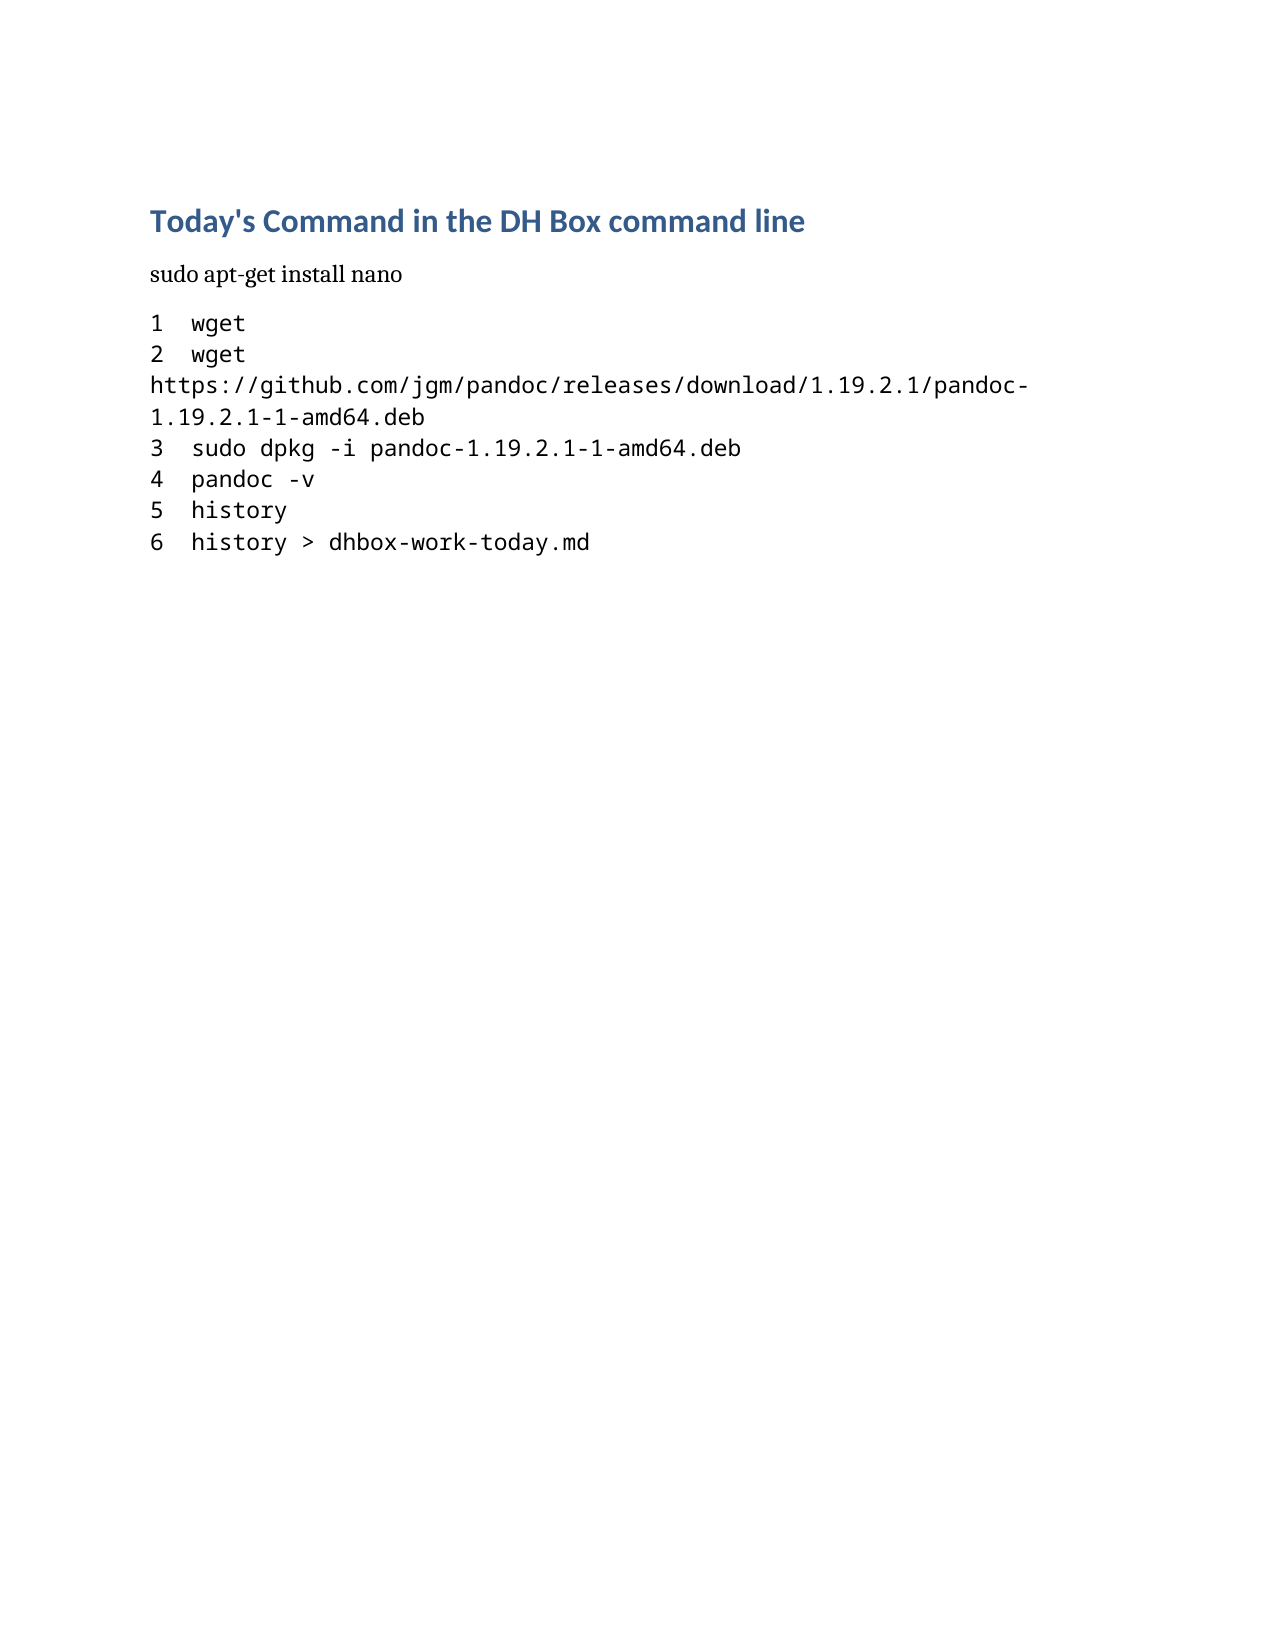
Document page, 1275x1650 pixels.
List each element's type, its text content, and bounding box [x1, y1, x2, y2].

text sudo apt-get install nano [150, 259, 1125, 288]
text 1 wget 2 wget https://github.com/jgm/pandoc/releases/download/1.19.2.1/pandoc-1.19.2.1-1-amd64.deb 3 sudo dpkg -i pandoc-1.19.2.1-1-amd64.deb 4 pandoc -v 5 history 6 history > dhbox-work-today.md [150, 307, 1125, 557]
subtitle Today's Command in the DH Box command line [150, 200, 1125, 241]
